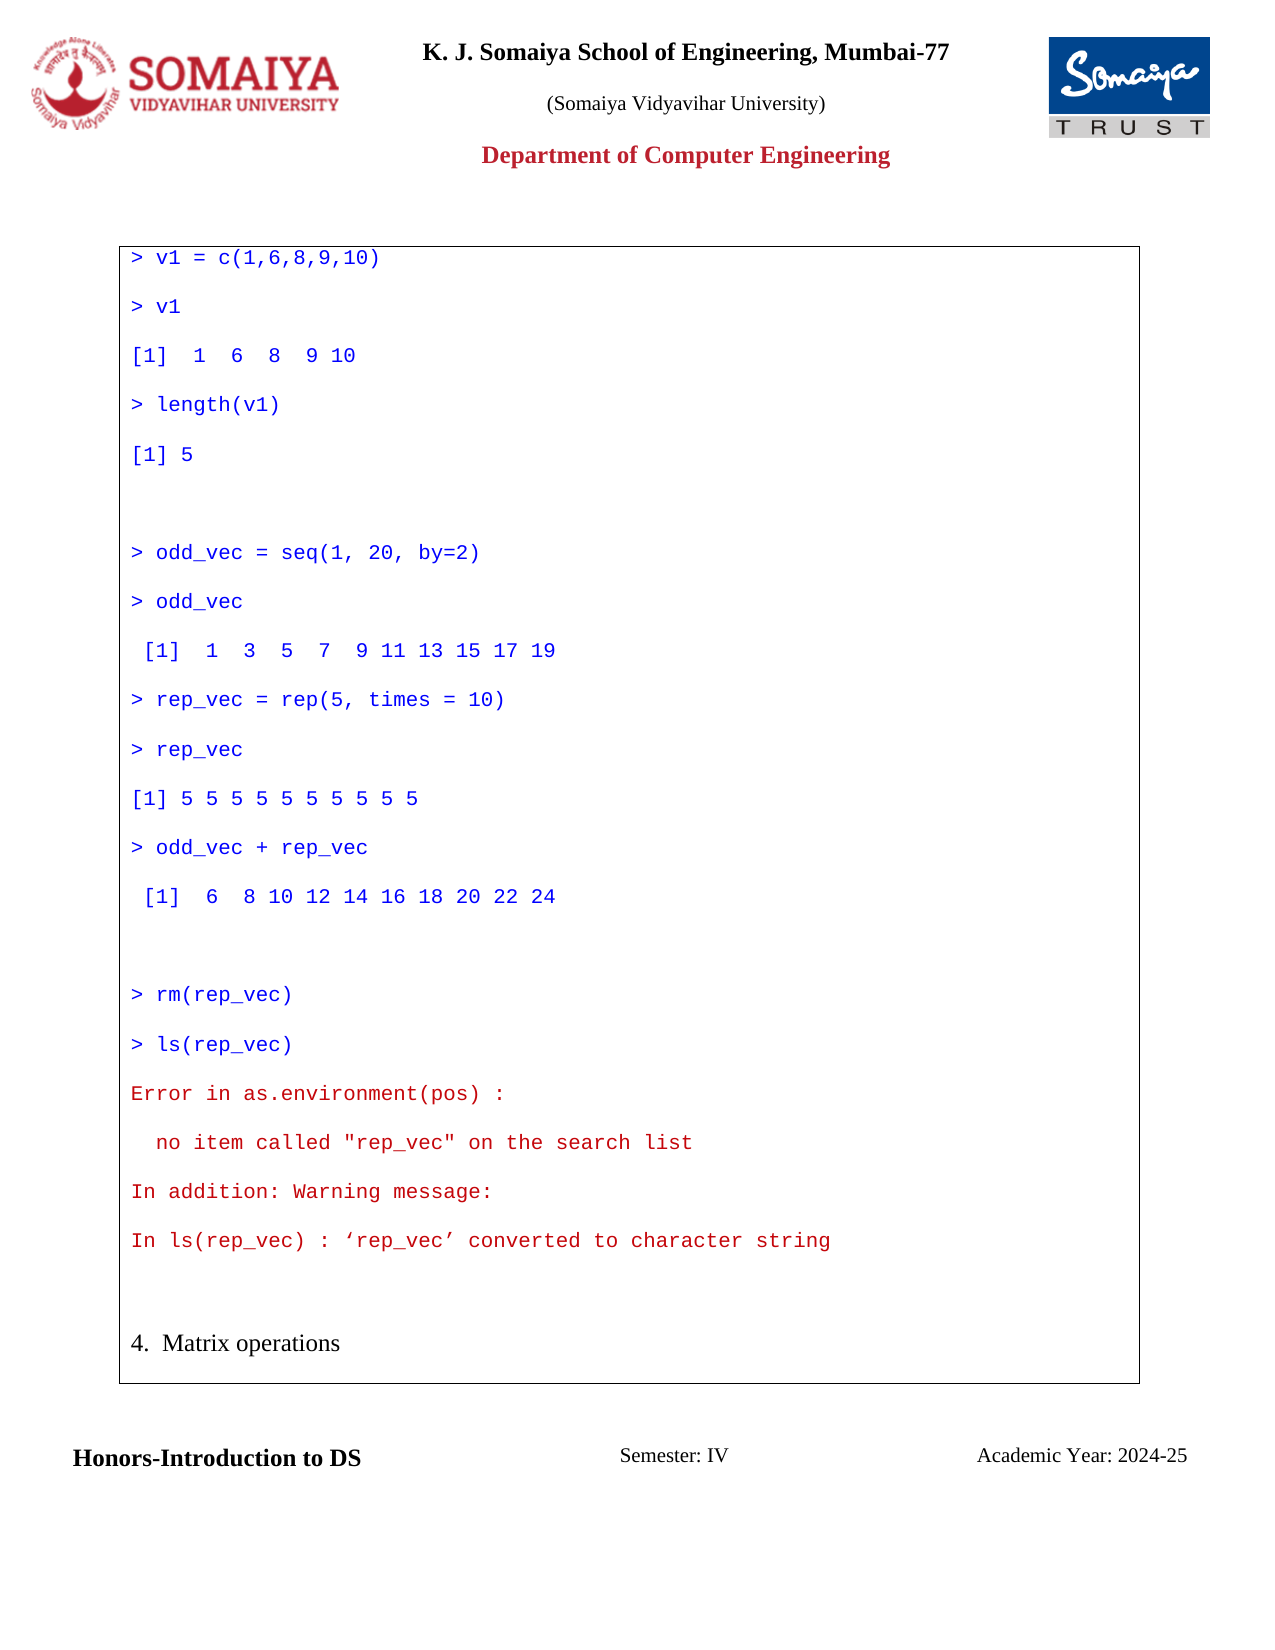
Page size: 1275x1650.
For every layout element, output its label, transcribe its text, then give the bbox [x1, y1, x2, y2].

picture [31, 37, 339, 130]
picture [1048, 37, 1210, 138]
